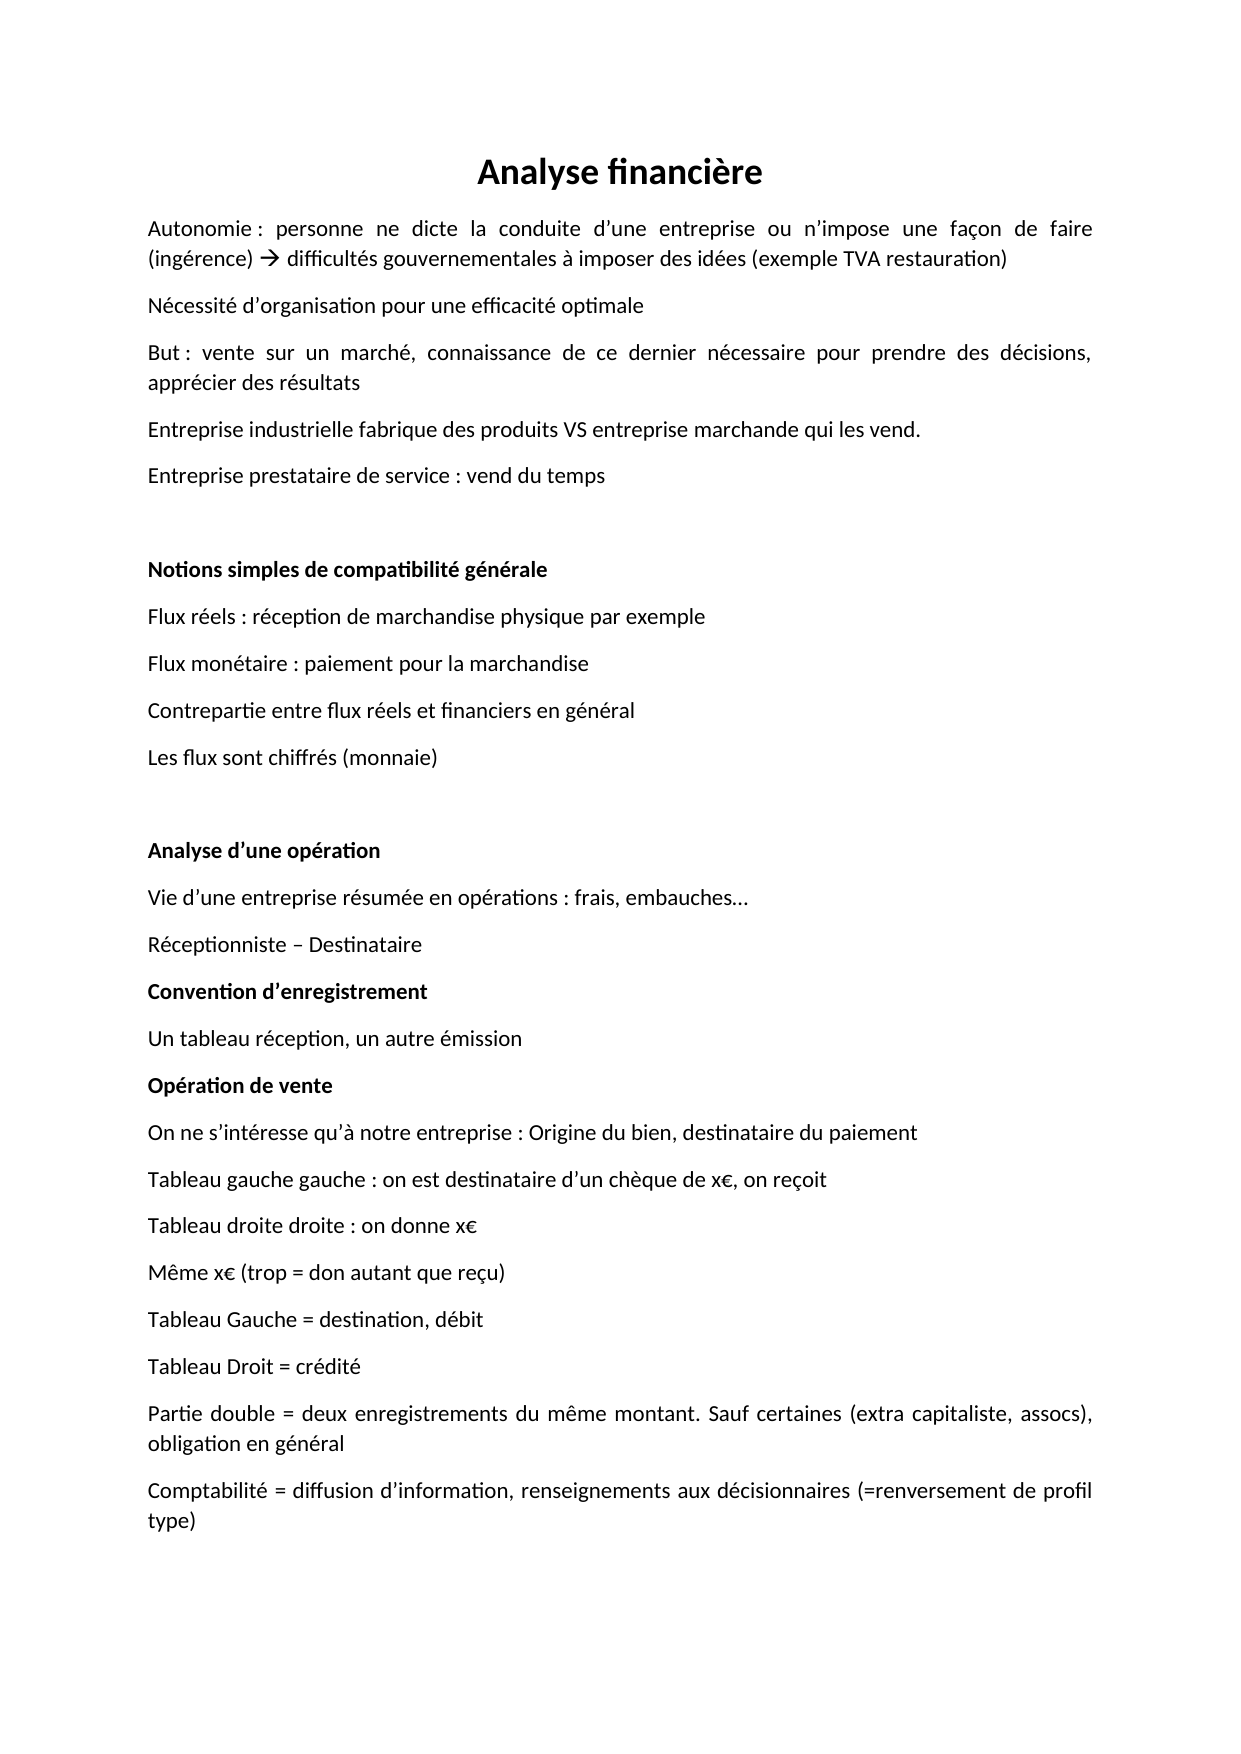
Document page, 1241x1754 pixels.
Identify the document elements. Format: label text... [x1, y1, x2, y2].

text Autonomie : personne ne dicte la conduite d’une entreprise ou n’impose une façon de faire (ingérence) difficultés gouvernementales à imposer des idées (exemple TVA restauration) [148, 214, 1093, 272]
text Les flux sont chiffrés (monnaie) [148, 743, 1093, 771]
text Un tableau réception, un autre émission [148, 1024, 1093, 1052]
text Opération de vente [148, 1071, 1093, 1099]
text Contrepartie entre flux réels et financiers en général [148, 696, 1093, 724]
text Analyse d’une opération [148, 837, 1093, 865]
text Tableau droite droite : on donne x€ [148, 1212, 1093, 1240]
text Réceptionniste – Destinataire [148, 930, 1093, 958]
text Notions simples de compatibilité générale [148, 555, 1093, 583]
text Tableau Gauche = destination, débit [148, 1305, 1093, 1333]
text Entreprise prestataire de service : vend du temps [148, 462, 1093, 490]
text Tableau Droit = crédité [148, 1352, 1093, 1380]
text Entreprise industrielle fabrique des produits VS entreprise marchande qui les vend. [148, 415, 1093, 443]
text Même x€ (trop = don autant que reçu) [148, 1258, 1093, 1287]
text Vie d’une entreprise résumée en opérations : frais, embauches… [148, 883, 1093, 912]
text Nécessité d’organisation pour une efficacité optimale [148, 291, 1093, 319]
text Flux monétaire : paiement pour la marchandise [148, 649, 1093, 677]
text Comptabilité = diffusion d’information, renseignements aux décisionnaires (=renversement de profil type) [148, 1476, 1093, 1534]
text But : vente sur un marché, connaissance de ce dernier nécessaire pour prendre des décisions, apprécier des résultats [148, 338, 1093, 396]
text On ne s’intéresse qu’à notre entreprise : Origine du bien, destinataire du paiement [148, 1118, 1093, 1146]
text Tableau gauche gauche : on est destinataire d’un chèque de x€, on reçoit [148, 1165, 1093, 1193]
text Partie double = deux enregistrements du même montant. Sauf certaines (extra capitaliste, assocs), obligation en général [148, 1399, 1093, 1457]
text Convention d’enregistrement [148, 977, 1093, 1005]
text Flux réels : réception de marchandise physique par exemple [148, 602, 1093, 630]
text Analyse financière [148, 148, 1093, 193]
